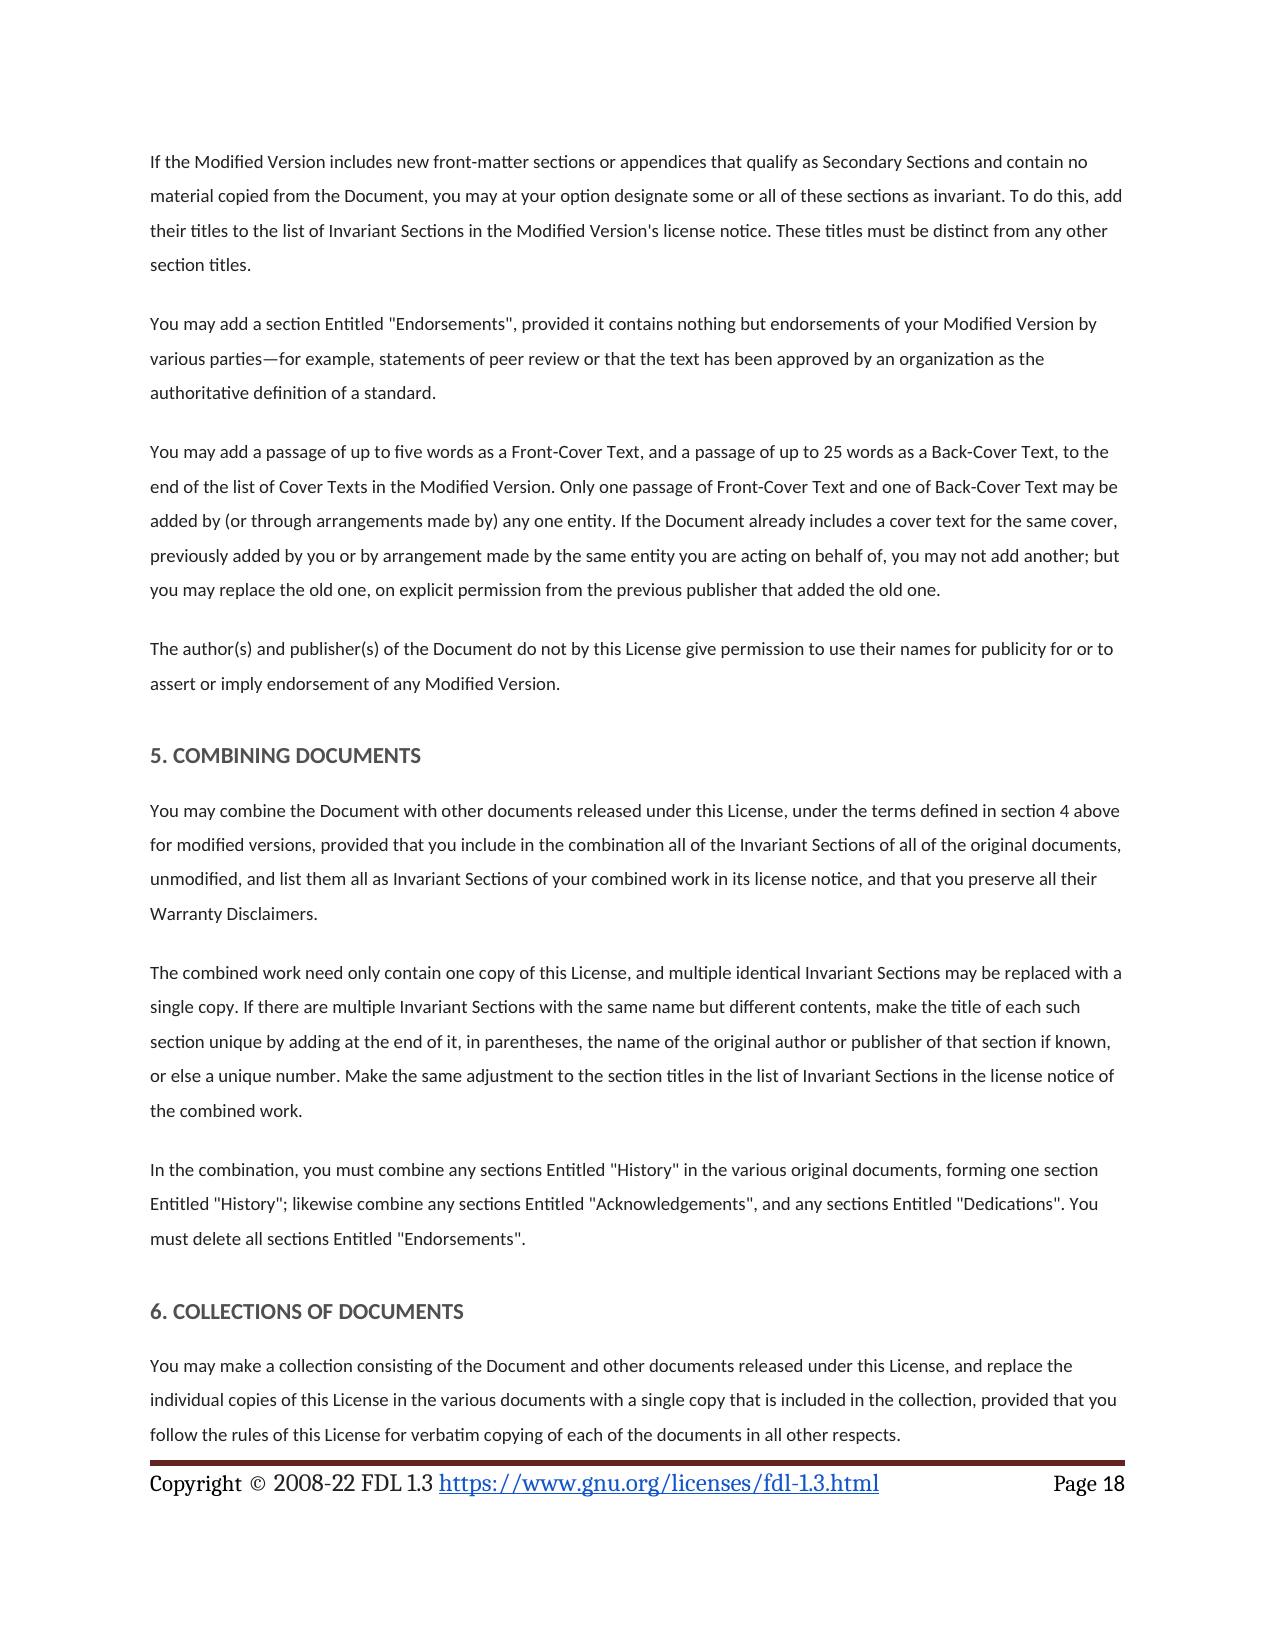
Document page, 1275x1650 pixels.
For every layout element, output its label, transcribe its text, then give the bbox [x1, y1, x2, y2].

text You may add a passage of up to five words as a Front-Cover Text, and a passage of up to 25 words as a Back-Cover Text, to the end of the list of Cover Texts in the Modified Version. Only one passage of Front-Cover Text and one of Back-Cover Text may be added by (or through arrangements made by) any one entity. If the Document already includes a cover text for the same cover, previously added by you or by arrangement made by the same entity you are acting on behalf of, you may not add another; but you may replace the old one, on explicit permission from the previous publisher that added the old one. [150, 441, 1125, 601]
text The combined work need only contain one copy of this License, and multiple identical Invariant Sections may be replaced with a single copy. If there are multiple Invariant Sections with the same name but different contents, make the title of each such section unique by adding at the end of it, in parentheses, the name of the original author or publisher of that section if known, or else a unique number. Make the same adjustment to the section titles in the list of Invariant Sections in the license notice of the combined work. [150, 961, 1125, 1122]
text In the combination, you must combine any sections Entitled "History" in the various original documents, forming one section Entitled "History"; likewise combine any sections Entitled "Acknowledgements", and any sections Entitled "Dedications". You must delete all sections Entitled "Endorsements". [150, 1158, 1125, 1250]
text You may make a collection consisting of the Document and other documents released under this License, and replace the individual copies of this License in the various documents with a single copy that is included in the collection, provided that you follow the rules of this License for verbatim copying of each of the documents in all other respects. [150, 1354, 1125, 1446]
subtitle 5. COMBINING DOCUMENTS [150, 742, 1125, 770]
text If the Modified Version includes new front-matter sections or appendices that qualify as Secondary Sections and contain no material copied from the Document, you may at your option designate some or all of these sections as invariant. To do this, add their titles to the list of Invariant Sections in the Modified Version's license notice. These titles must be distinct from any other section titles. [150, 150, 1125, 276]
text You may add a section Entitled "Endorsements", provided it contains nothing but endorsements of your Modified Version by various parties—for example, statements of peer review or that the text has been approved by an organization as the authoritative definition of a standard. [150, 312, 1125, 404]
subtitle 6. COLLECTIONS OF DOCUMENTS [150, 1297, 1125, 1325]
text You may combine the Document with other documents released under this License, under the terms defined in section 4 above for modified versions, provided that you include in the combination all of the Invariant Sections of all of the original documents, unmodified, and list them all as Invariant Sections of your combined work in its license notice, and that you preserve all their Warranty Disclaimers. [150, 799, 1125, 925]
text The author(s) and publisher(s) of the Document do not by this License give permission to use their names for publicity for or to assert or imply endorsement of any Modified Version. [150, 637, 1125, 695]
